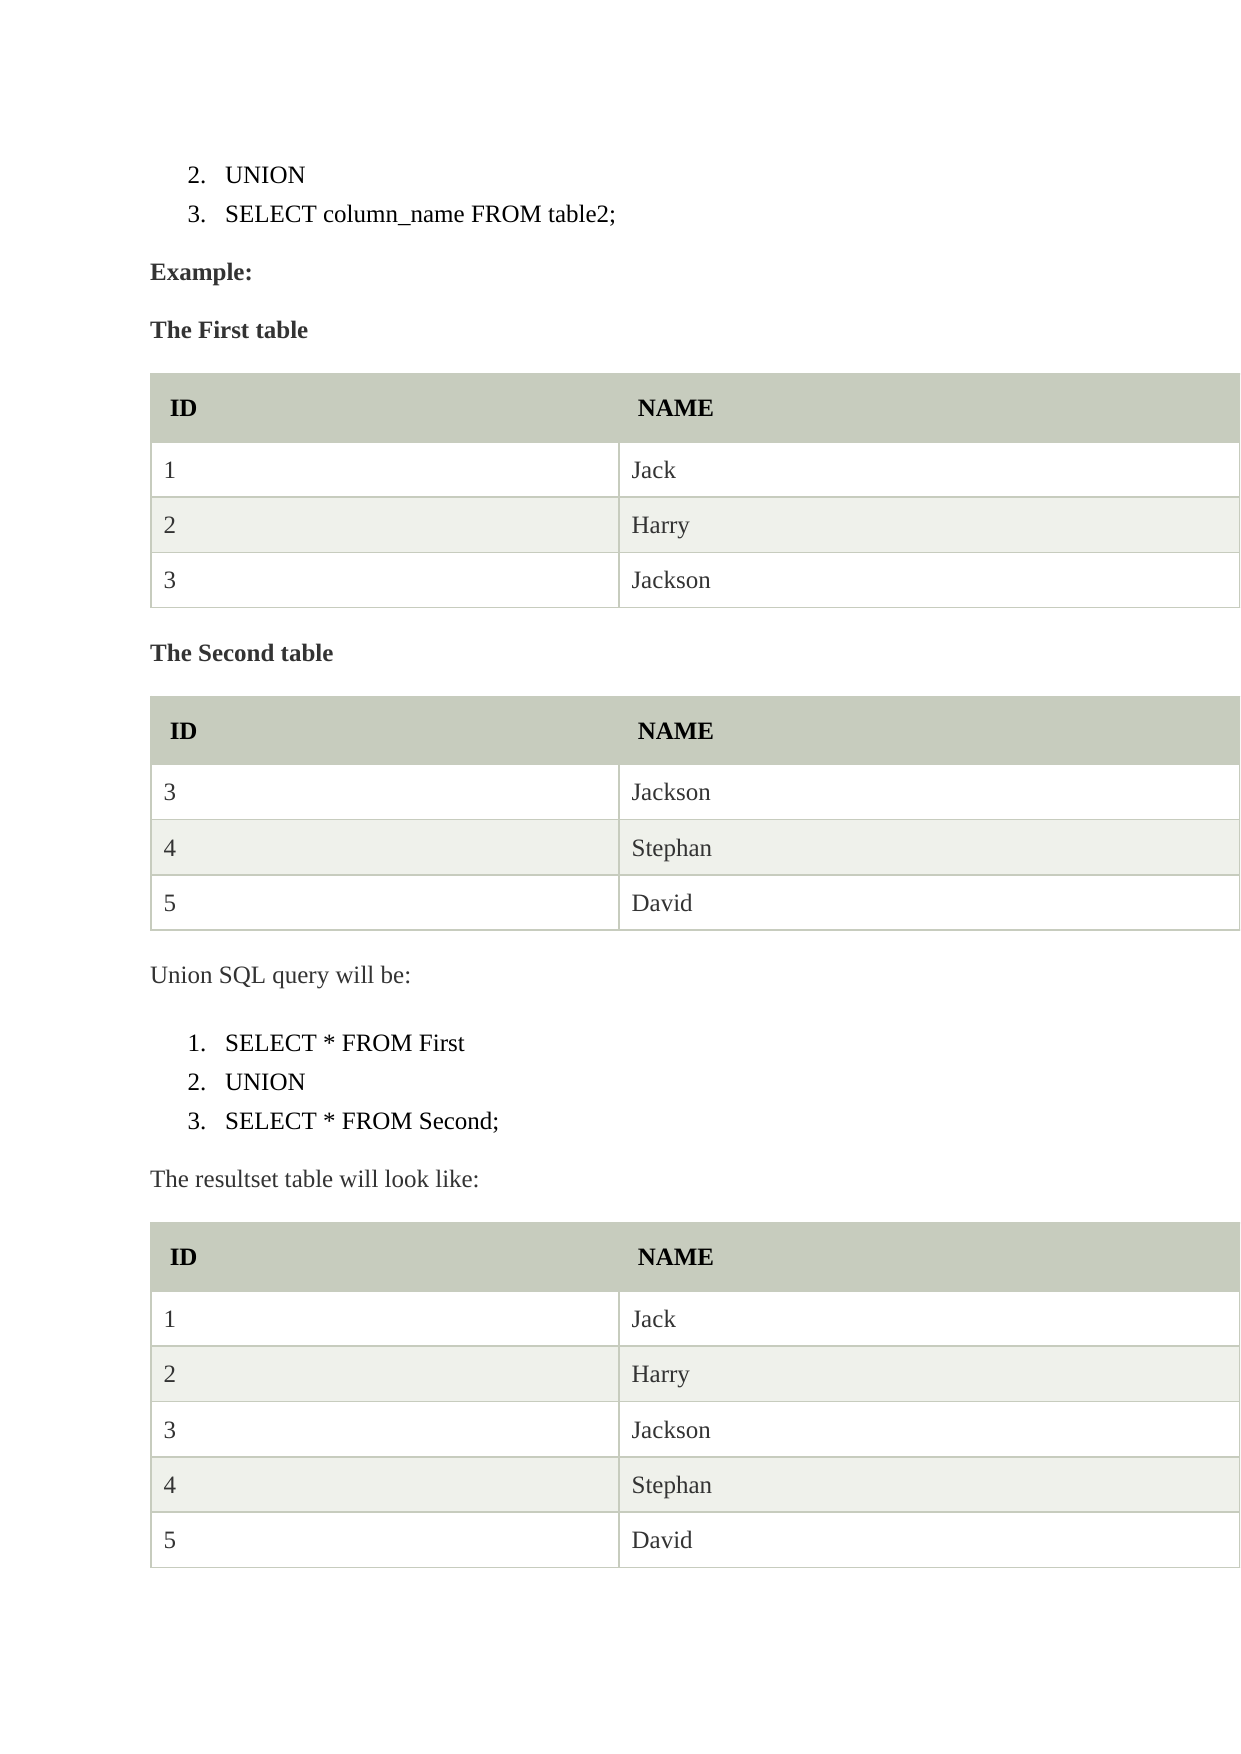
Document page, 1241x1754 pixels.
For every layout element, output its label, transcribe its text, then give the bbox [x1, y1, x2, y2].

table_cell Stephan [620, 1458, 1239, 1511]
table_cell 1 [152, 443, 618, 496]
table_header NAME [619, 375, 1239, 441]
text Union SQL query will be: [150, 960, 1090, 989]
table_cell 5 [152, 1513, 618, 1567]
table_cell 3 [152, 1402, 618, 1456]
table_cell 4 [152, 820, 618, 874]
list UNION [187, 1057, 1090, 1096]
list SELECT column_name FROM table2; [187, 189, 1090, 228]
table_cell 5 [152, 876, 618, 929]
text Example: [150, 257, 1090, 286]
table_header NAME [619, 697, 1239, 763]
table_header ID [152, 1224, 619, 1290]
table_cell David [620, 1513, 1239, 1567]
table_cell 2 [152, 1347, 618, 1401]
table_cell Stephan [620, 820, 1239, 874]
table_cell 2 [152, 498, 618, 552]
table_cell Harry [620, 498, 1239, 552]
table_cell 3 [152, 765, 618, 819]
table_cell Jack [620, 443, 1239, 496]
table_cell Jackson [620, 765, 1239, 819]
list UNION [187, 150, 1090, 189]
table_header ID [152, 697, 619, 763]
table_cell Jack [620, 1292, 1239, 1345]
table_cell 4 [152, 1458, 618, 1511]
list SELECT * FROM Second; [187, 1096, 1090, 1135]
table_cell 1 [152, 1292, 618, 1345]
table_header NAME [619, 1224, 1239, 1290]
text The Second table [150, 638, 1090, 666]
table_cell David [620, 876, 1239, 929]
table_cell Jackson [620, 1402, 1239, 1456]
table_header ID [152, 375, 619, 441]
text The resultset table will look like: [150, 1164, 1090, 1193]
list SELECT * FROM First [187, 1018, 1090, 1057]
table_cell Harry [620, 1347, 1239, 1401]
table_cell 3 [152, 553, 618, 607]
text The First table [150, 315, 1090, 344]
table_cell Jackson [620, 553, 1239, 607]
